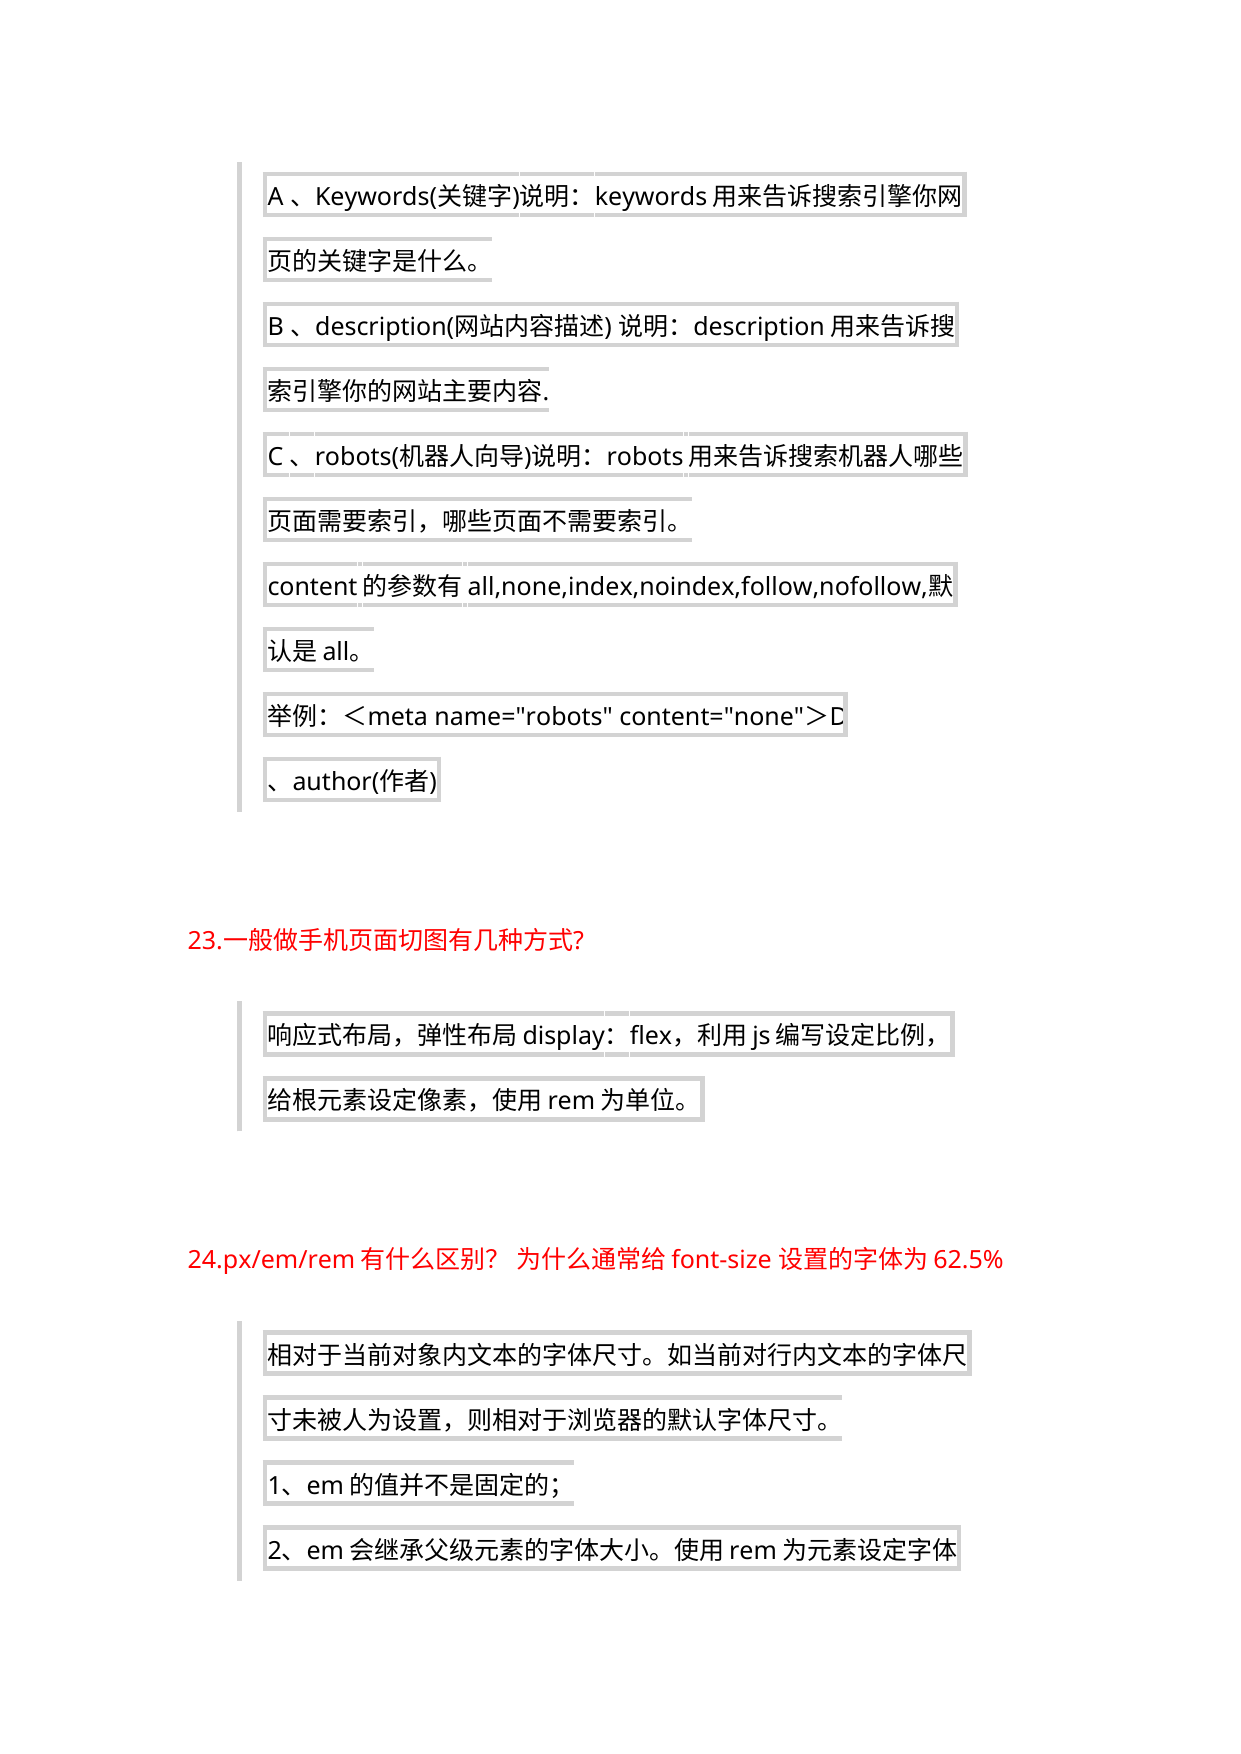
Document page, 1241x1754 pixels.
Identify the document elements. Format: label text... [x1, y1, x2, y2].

text 响应式布局，弹性布局display：flex，利用js编写设定比例，给根元素设定像素，使用rem为单位。 [242, 1001, 978, 1131]
text 23.一般做手机页面切图有几种方式? [187, 906, 1053, 971]
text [242, 162, 978, 812]
text 24.px/em/rem有什么区别？ 为什么通常给font-size 设置的字体为62.5% [187, 1225, 1053, 1290]
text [242, 1321, 978, 1581]
